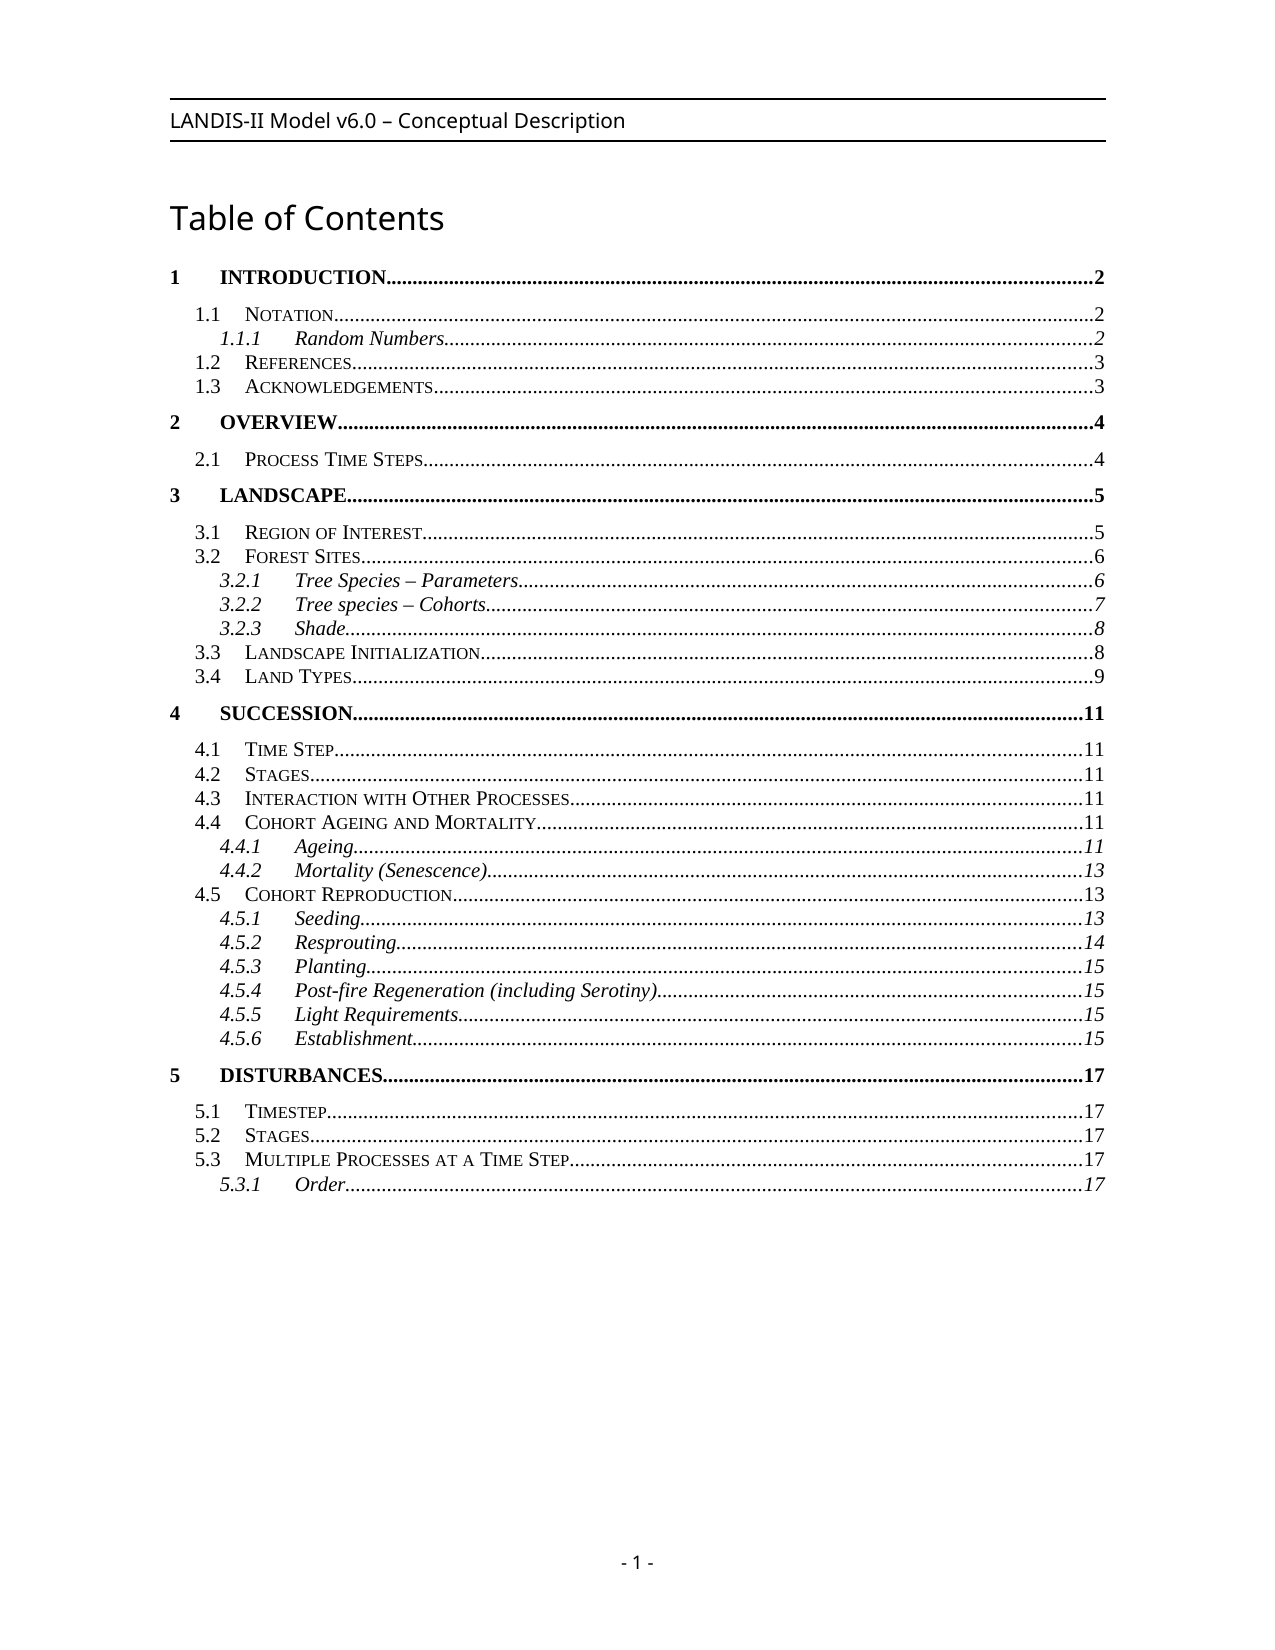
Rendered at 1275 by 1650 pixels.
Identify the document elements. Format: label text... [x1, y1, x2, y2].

text 5.1 Timestep 17 [194, 1099, 1106, 1123]
text 1.1.1 Random Numbers 2 [219, 326, 1106, 349]
subtitle Table of Contents [169, 194, 1106, 240]
text 4.5.6 Establishment 15 [219, 1026, 1106, 1050]
text 1.3 Acknowledgements 3 [194, 374, 1106, 398]
text 5.3 Multiple Processes at a Time Step 17 [194, 1147, 1106, 1171]
text 4.4.1 Ageing 11 [219, 834, 1106, 858]
text 4.5.3 Planting 15 [219, 954, 1106, 978]
text 3.4 Land Types 9 [194, 664, 1106, 688]
text 2 Overview 4 [169, 410, 1106, 434]
text 4.2 Stages 11 [194, 761, 1106, 786]
text 4.1 Time Step 11 [194, 737, 1106, 761]
text 1.1 Notation 2 [194, 301, 1106, 326]
text 5.2 Stages 17 [194, 1123, 1106, 1147]
text 4.4.2 Mortality (Senescence) 13 [219, 858, 1106, 882]
text 4.5.1 Seeding 13 [219, 906, 1106, 930]
text 3.2.2 Tree species – Cohorts 7 [219, 592, 1106, 616]
text 4.5 Cohort Reproduction 13 [194, 882, 1106, 906]
text 2.1 Process Time Steps 4 [194, 447, 1106, 471]
text 5.3.1 Order 17 [219, 1171, 1106, 1196]
text 1 Introduction 2 [169, 265, 1106, 289]
text 5 Disturbances 17 [169, 1063, 1106, 1087]
text 4.5.5 Light Requirements 15 [219, 1002, 1106, 1026]
text 3.1 Region of Interest 5 [194, 520, 1106, 544]
text 4.4 Cohort Ageing and Mortality 11 [194, 809, 1106, 834]
text 3.3 Landscape Initialization 8 [194, 640, 1106, 664]
text 3.2.1 Tree Species – Parameters 6 [219, 568, 1106, 592]
text 4.5.4 Post-fire Regeneration (including Serotiny) 15 [219, 978, 1106, 1002]
text 4.5.2 Resprouting 14 [219, 930, 1106, 954]
text 4 Succession 11 [169, 701, 1106, 725]
text 3.2.3 Shade 8 [219, 616, 1106, 640]
text 3.2 Forest Sites 6 [194, 544, 1106, 568]
text 1.2 References 3 [194, 349, 1106, 374]
text 4.3 Interaction with Other Processes 11 [194, 786, 1106, 809]
text 3 Landscape 5 [169, 483, 1106, 507]
